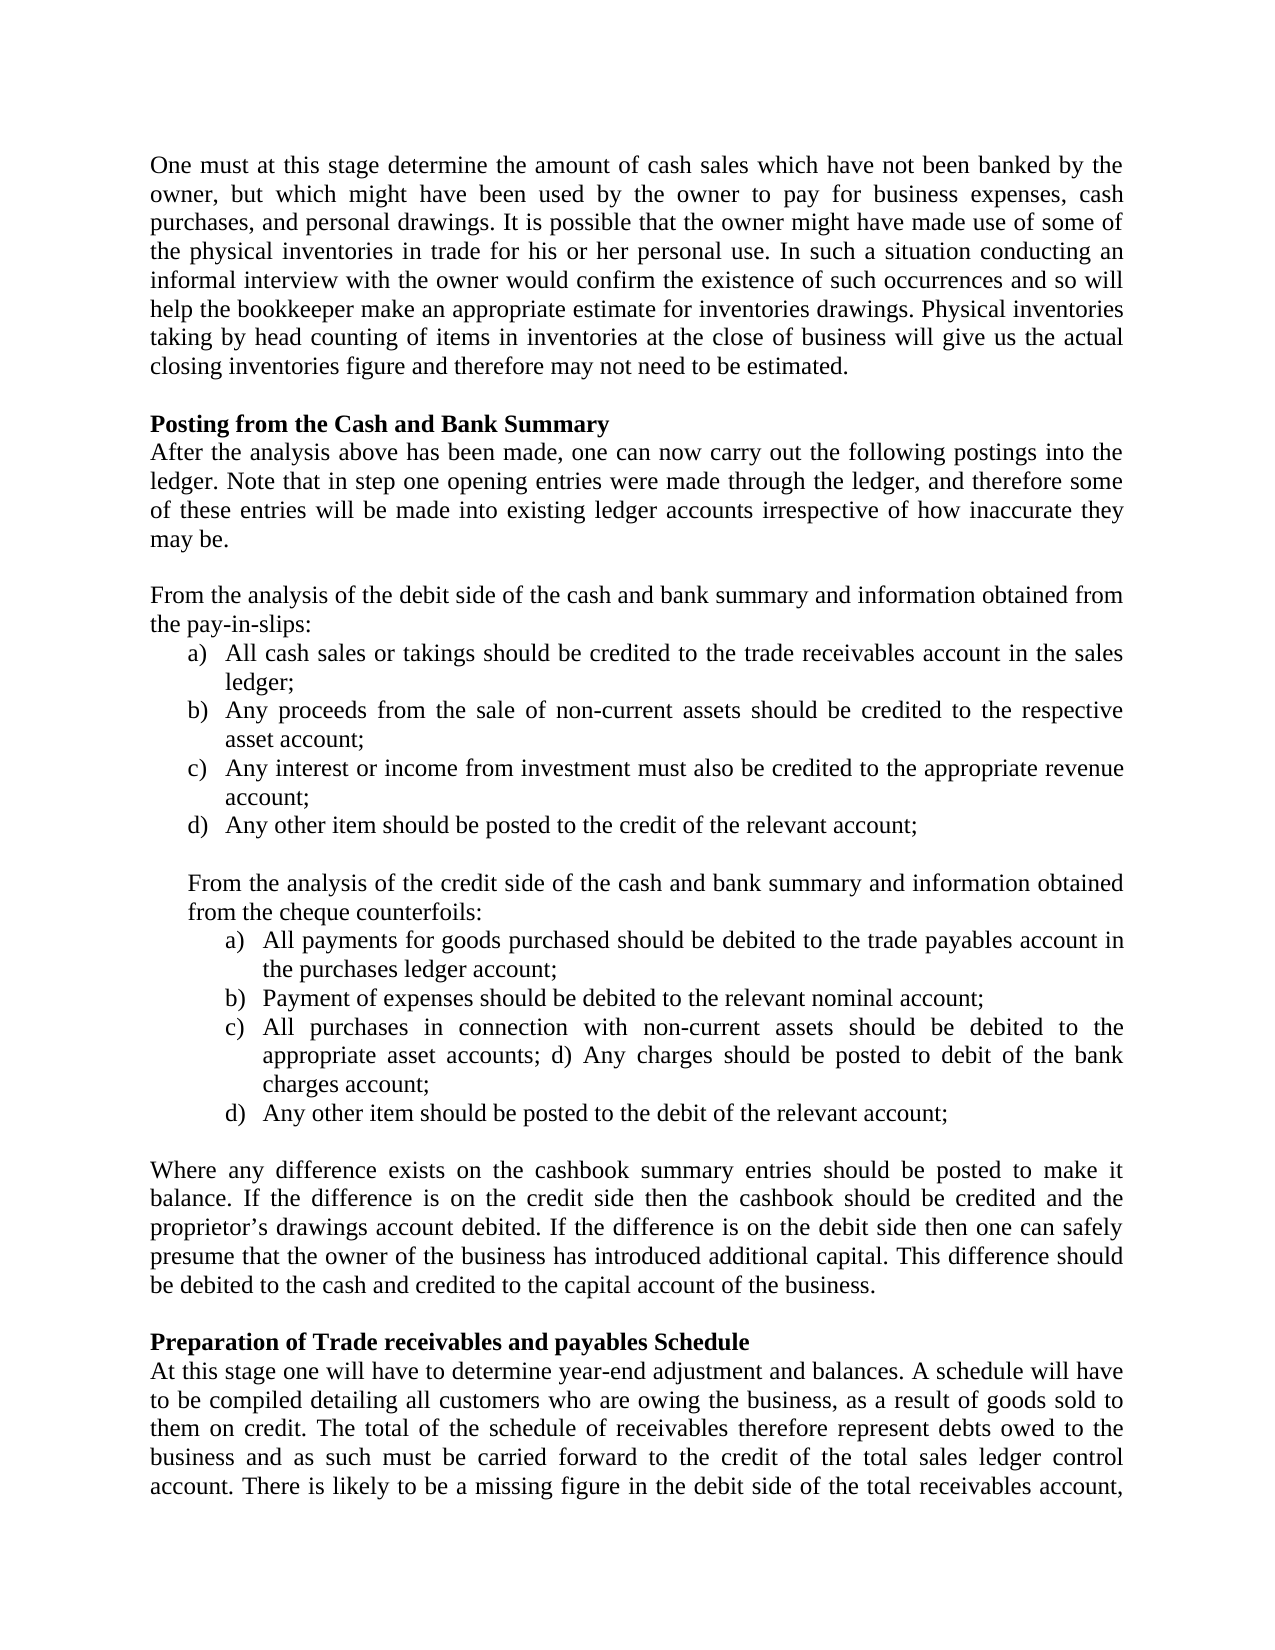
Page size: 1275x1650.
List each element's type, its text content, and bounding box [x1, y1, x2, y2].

list Payment of expenses should be debited to the relevant nominal account; [225, 983, 1125, 1012]
text From the analysis of the debit side of the cash and bank summary and information obtained from the pay-in-slips: [150, 581, 1125, 638]
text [150, 1356, 1125, 1500]
text Where any difference exists on the cashbook summary entries should be posted to make it balance. If the difference is on the credit side then the cashbook should be credited and the proprietor’s drawings account debited. If the difference is on the debit side then one can safely presume that the owner of the business has introduced additional capital. This difference should be debited to the cash and credited to the capital account of the business. [150, 1155, 1125, 1298]
list Any other item should be posted to the credit of the relevant account; [187, 811, 1125, 839]
text Preparation of Trade receivables and payables Schedule [150, 1327, 1125, 1356]
list All cash sales or takings should be credited to the trade receivables account in the sales ledger; [187, 638, 1125, 696]
text After the analysis above has been made, one can now carry out the following postings into the ledger. Note that in step one opening entries were made through the ledger, and therefore some of these entries will be made into existing ledger accounts irrespective of how inaccurate they may be. [150, 437, 1125, 552]
text Posting from the Cash and Bank Summary [150, 409, 1125, 437]
text From the analysis of the credit side of the cash and bank summary and information obtained from the cheque counterfoils: [187, 868, 1125, 926]
list Any proceeds from the sale of non-current assets should be credited to the respective asset account; [187, 696, 1125, 753]
text One must at this stage determine the amount of cash sales which have not been banked by the owner, but which might have been used by the owner to pay for business expenses, cash purchases, and personal drawings. It is possible that the owner might have made use of some of the physical inventories in trade for his or her personal use. In such a situation conducting an informal interview with the owner would confirm the existence of such occurrences and so will help the bookkeeper make an appropriate estimate for inventories drawings. Physical inventories taking by head counting of items in inventories at the close of business will give us the actual closing inventories figure and therefore may not need to be estimated. [150, 150, 1125, 380]
list All payments for goods purchased should be debited to the trade payables account in the purchases ledger account; [225, 926, 1125, 983]
list All purchases in connection with non-current assets should be debited to the appropriate asset accounts; d) Any charges should be posted to debit of the bank charges account; [225, 1012, 1125, 1098]
list Any interest or income from investment must also be credited to the appropriate revenue account; [187, 753, 1125, 811]
list Any other item should be posted to the debit of the relevant account; [225, 1098, 1125, 1127]
